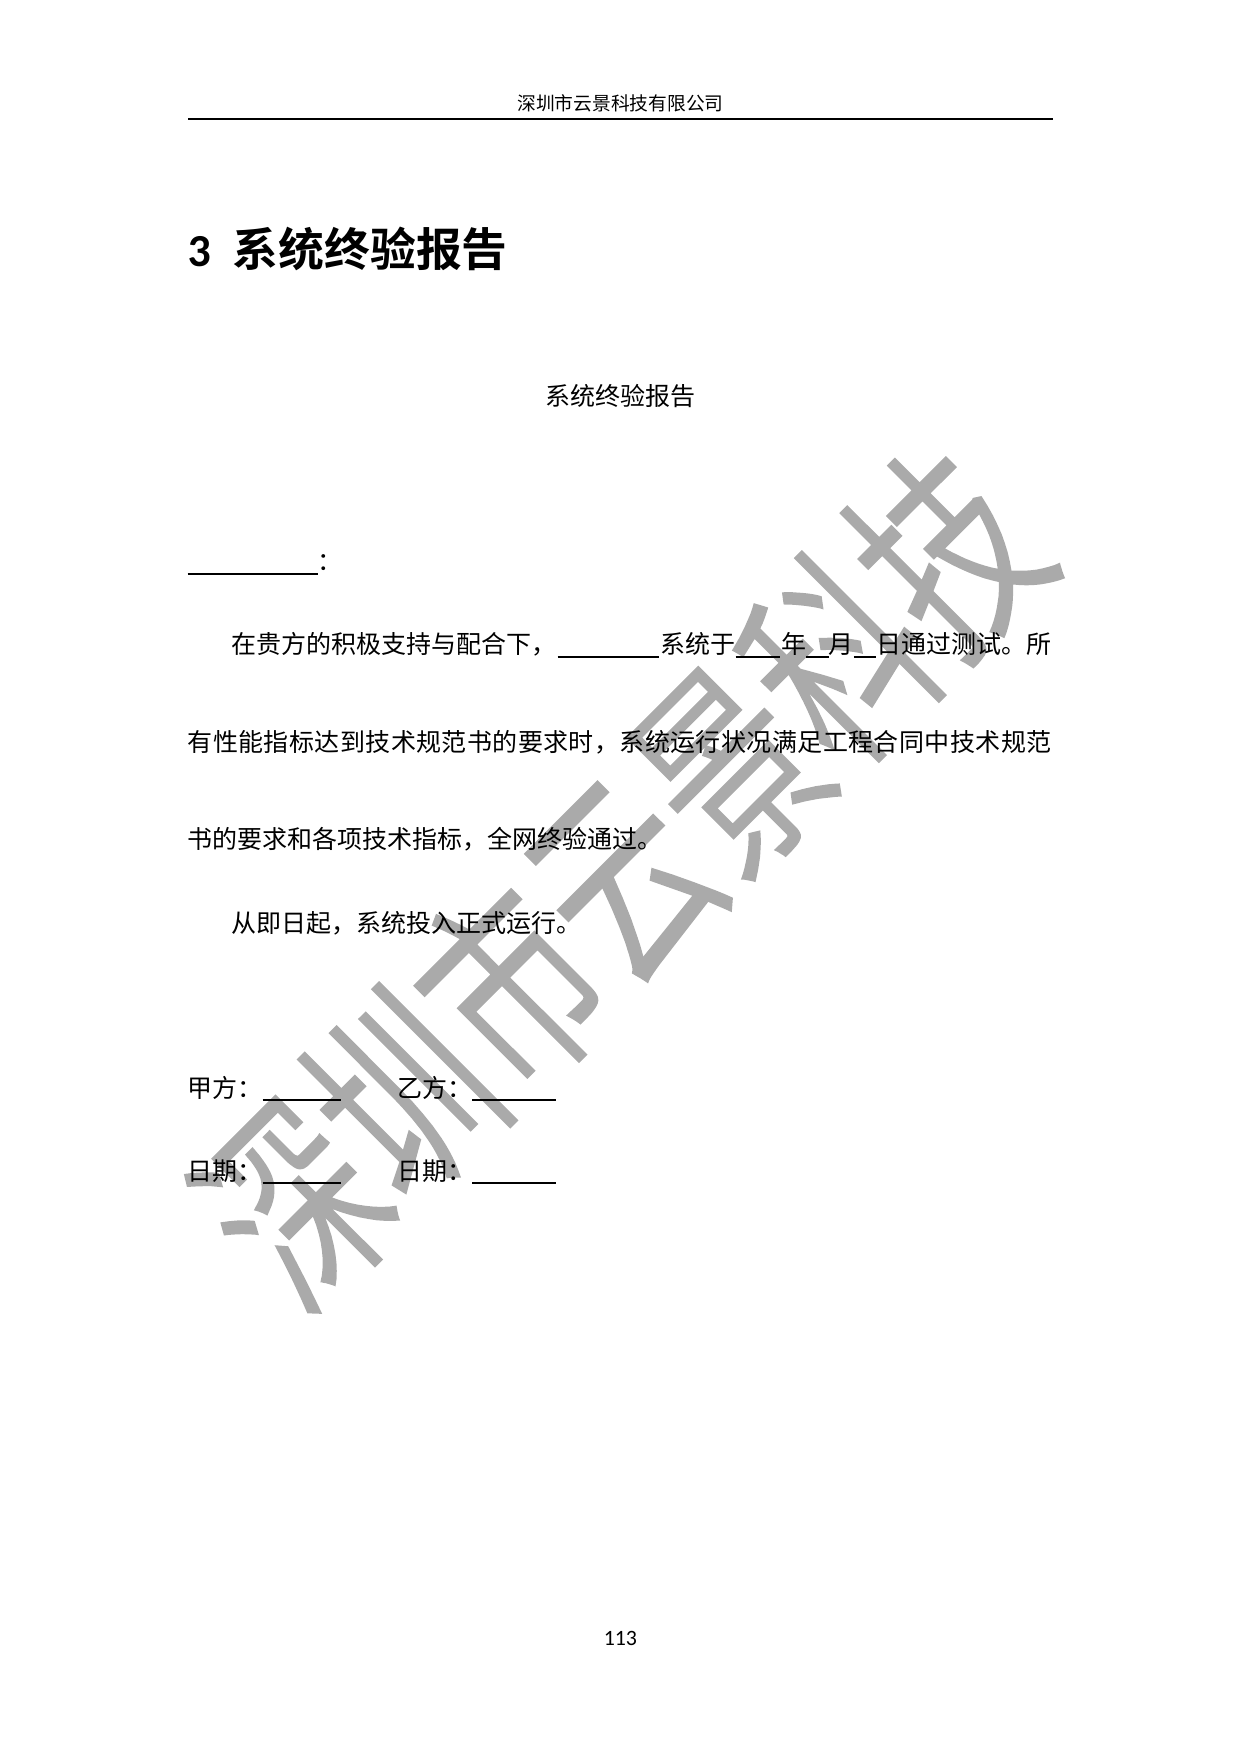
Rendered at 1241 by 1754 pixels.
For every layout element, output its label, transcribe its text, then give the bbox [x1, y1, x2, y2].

text ： [187, 527, 1053, 592]
text 在贵方的积极支持与配合下， 系统于 年 月 日通过测试。所有性能指标达到技术规范书的要求时，系统运行状况满足工程合同中技术规范书的要求和各项技术指标，全网终验通过。 [187, 611, 1053, 871]
text 系统终验报告 [187, 362, 1053, 427]
text 甲方： 乙方： [187, 1054, 1053, 1119]
text 日期： 日期： [187, 1137, 1053, 1202]
subtitle 系统终验报告 [187, 197, 1053, 295]
text 从即日起，系统投入正式运行。 [187, 889, 1053, 954]
